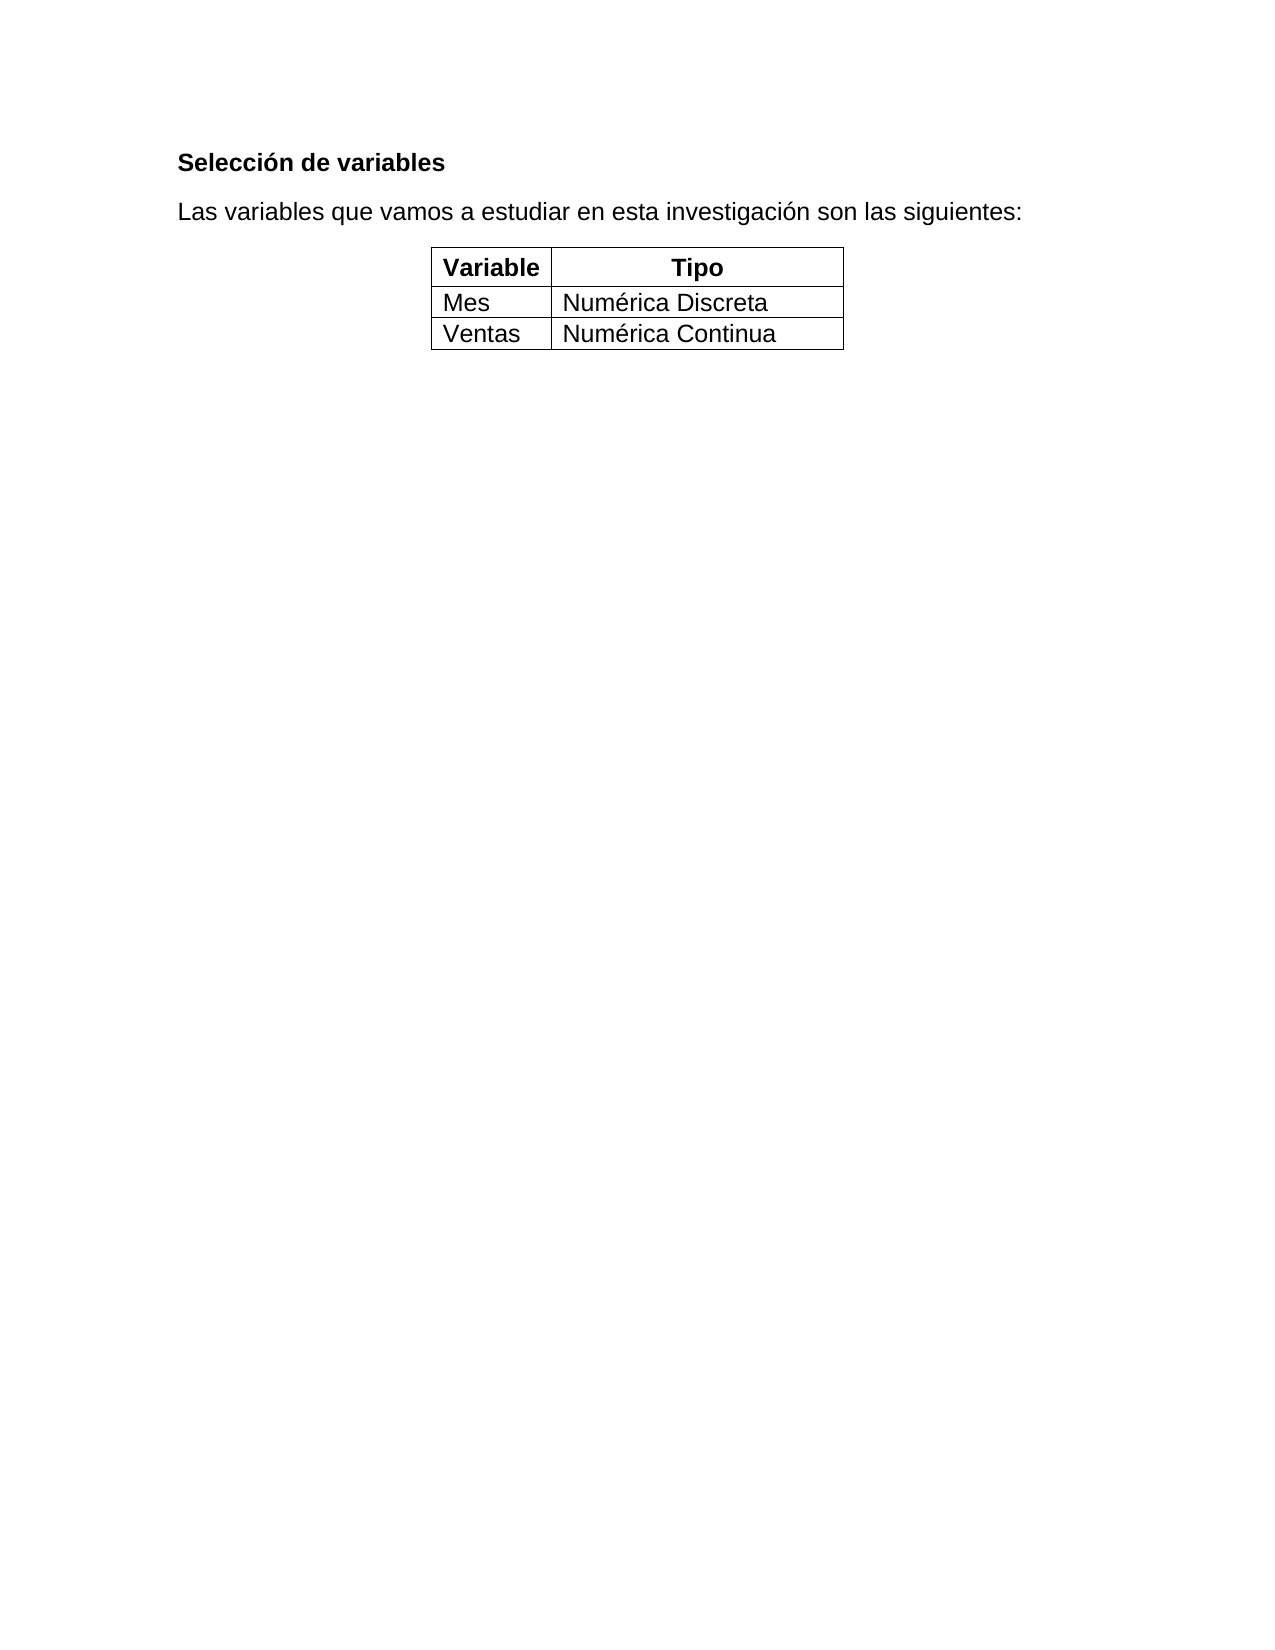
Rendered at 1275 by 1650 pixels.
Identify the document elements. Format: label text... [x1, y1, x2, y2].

table_cell Numérica Discreta [552, 287, 843, 317]
table_header Tipo [552, 248, 843, 286]
text Las variables que vamos a estudiar en esta investigación son las siguientes: [177, 197, 1098, 226]
text Selección de variables [177, 148, 1098, 176]
table_header Variable [432, 248, 551, 286]
table_cell Mes [432, 287, 551, 317]
table_cell Ventas [432, 318, 551, 348]
table_cell Numérica Continua [552, 318, 843, 348]
